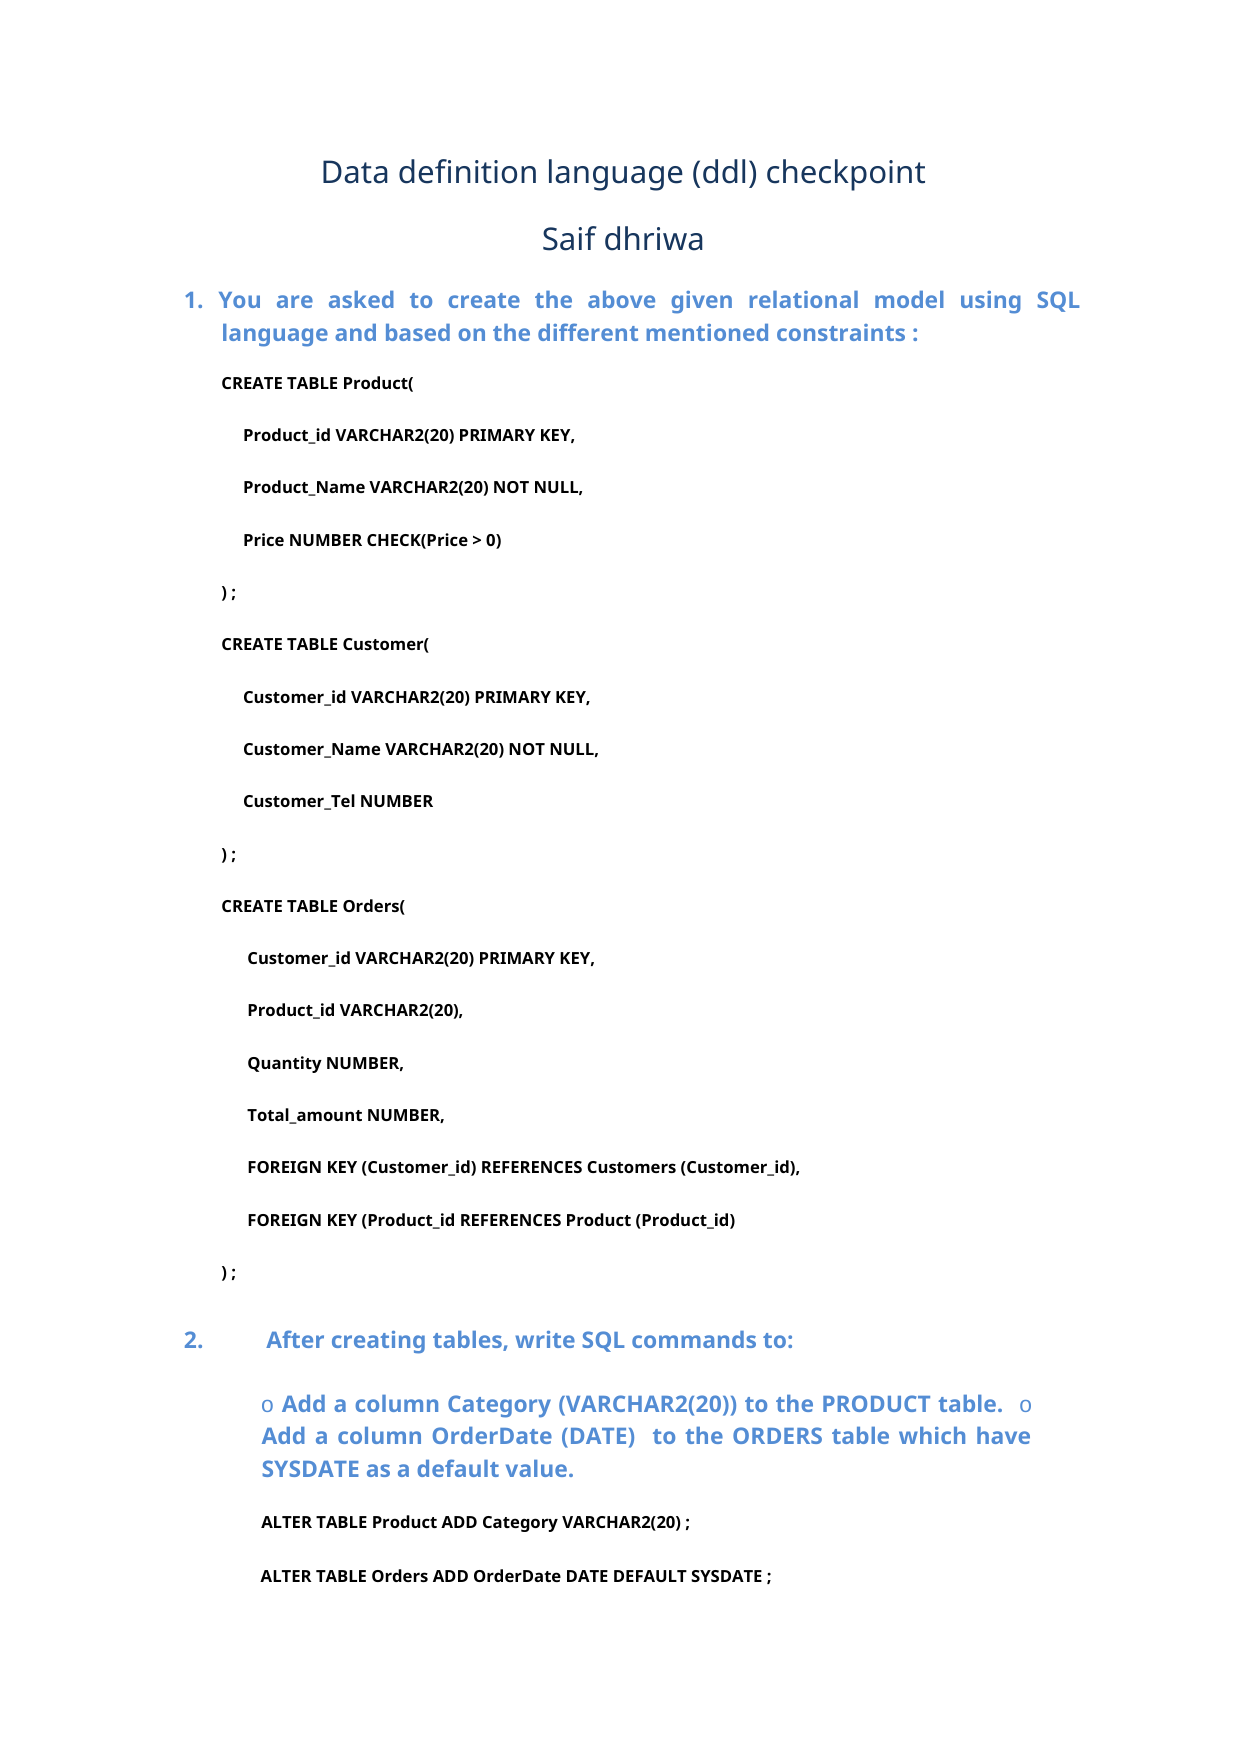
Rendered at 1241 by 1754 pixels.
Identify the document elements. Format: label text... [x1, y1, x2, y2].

subtitle Saif dhriwa [165, 217, 1082, 260]
text Product_id VARCHAR2(20), [221, 999, 1082, 1022]
text ) ; [221, 581, 1082, 603]
text Customer_id VARCHAR2(20) PRIMARY KEY, [221, 947, 1082, 969]
text Product_Name VARCHAR2(20) NOT NULL, [221, 476, 1082, 499]
text Price NUMBER CHECK(Price > 0) [221, 528, 1082, 551]
text Quantity NUMBER, [221, 1051, 1082, 1074]
text FOREIGN KEY (Customer_id) REFERENCES Customers (Customer_id), [221, 1156, 1082, 1179]
text Customer_Name VARCHAR2(20) NOT NULL, [221, 738, 1082, 760]
text 2. After creating tables, write SQL commands to: [184, 1323, 1082, 1355]
text ALTER TABLE Product ADD Category VARCHAR2(20) ; [148, 1511, 1082, 1534]
text ALTER TABLE Orders ADD OrderDate DATE DEFAULT SYSDATE ; [148, 1564, 1082, 1587]
text Customer_id VARCHAR2(20) PRIMARY KEY, [221, 685, 1082, 708]
text ) ; [221, 1261, 1082, 1283]
text Product_id VARCHAR2(20) PRIMARY KEY, [221, 424, 1082, 447]
text ) ; [221, 842, 1082, 865]
text CREATE TABLE Product( [221, 372, 1082, 394]
text Data definition language (ddl) checkpoint [165, 150, 1081, 193]
text FOREIGN KEY (Product_id REFERENCES Product (Product_id) [221, 1208, 1082, 1231]
text CREATE TABLE Orders( [221, 894, 1082, 917]
text Customer_Tel NUMBER [221, 790, 1082, 813]
text 1. You are asked to create the above given relational model using SQL language and based on the different mentioned constraints : [184, 284, 1082, 348]
text o Add a column Category (VARCHAR2(20)) to the PRODUCT table. o Add a column OrderDate (DATE) to the ORDERS table which have SYSDATE as a default value. [260, 1388, 1032, 1484]
text CREATE TABLE Customer( [221, 633, 1082, 656]
text Total_amount NUMBER, [221, 1104, 1082, 1126]
